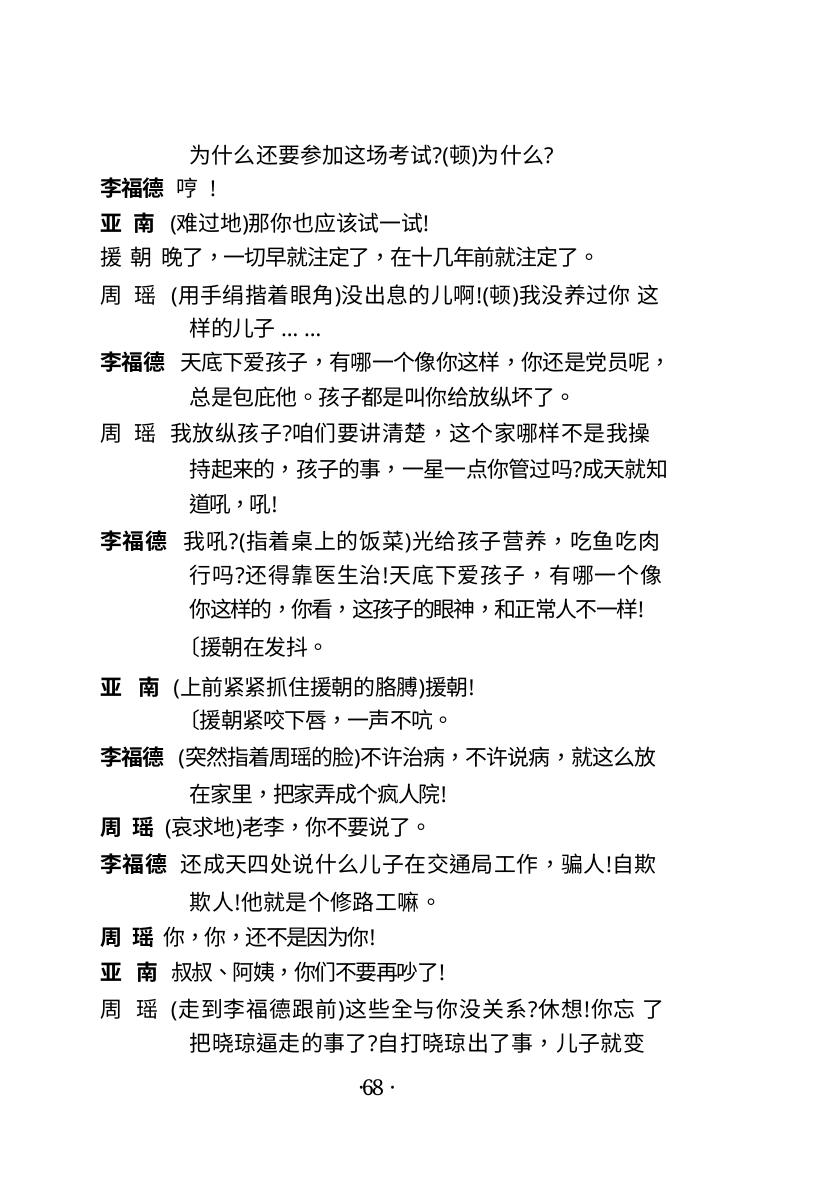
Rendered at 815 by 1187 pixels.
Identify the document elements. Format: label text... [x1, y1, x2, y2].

text 李福德 我吼?(指着桌上的饭菜)光给孩子营养，吃鱼吃肉 行吗?还得靠医生治!天底下爱孩子，有哪一个像 你这样的，你看，这孩子的眼神，和正常人不一样! [100, 526, 671, 623]
text 〔援朝在发抖。 [178, 633, 692, 661]
text 援 朝 晚了，一切早就注定了，在十几年前就注定了。 [100, 244, 692, 271]
text 亚 南 (难过地)那你也应该试一试! [100, 209, 692, 237]
text 周 瑶 (用手绢揩着眼角)没出息的儿啊!(顿)我没养过你 这样的儿子 … … [100, 280, 669, 343]
text 李福德 天底下爱孩子，有哪一个像你这样，你还是党员呢， 总是包庇他。孩子都是叫你给放纵坏了。 [100, 347, 677, 412]
text 欺人!他就是个修路工嘛。 周 瑶 你，你，还不是因为你! [100, 887, 447, 952]
text 为什么还要参加这场考试?(顿)为什么? 李福德 哼 ! [100, 140, 566, 203]
text 亚 南 (上前紧紧抓住援朝的胳膊)援朝! 〔援朝紧咬下唇，一声不吭。 [100, 672, 503, 735]
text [100, 994, 670, 1058]
text 李福德 还成天四处说什么儿子在交通局工作，骗人!自欺 [100, 851, 692, 878]
text 亚 南 叔叔、阿姨，你们不要再吵了! [100, 959, 692, 986]
text 周 瑶 我放纵孩子?咱们要讲清楚，这个家哪样不是我操 持起来的，孩子的事，一星一点你管过吗?成天就知 道吼，吼! [100, 418, 669, 519]
text 在家里，把家弄成个疯人院! 周 瑶 (哀求地)老李，你不要说了。 [100, 779, 457, 842]
text 李福德 (突然指着周瑶的脸)不许治病，不许说病，就这么放 [100, 743, 692, 770]
